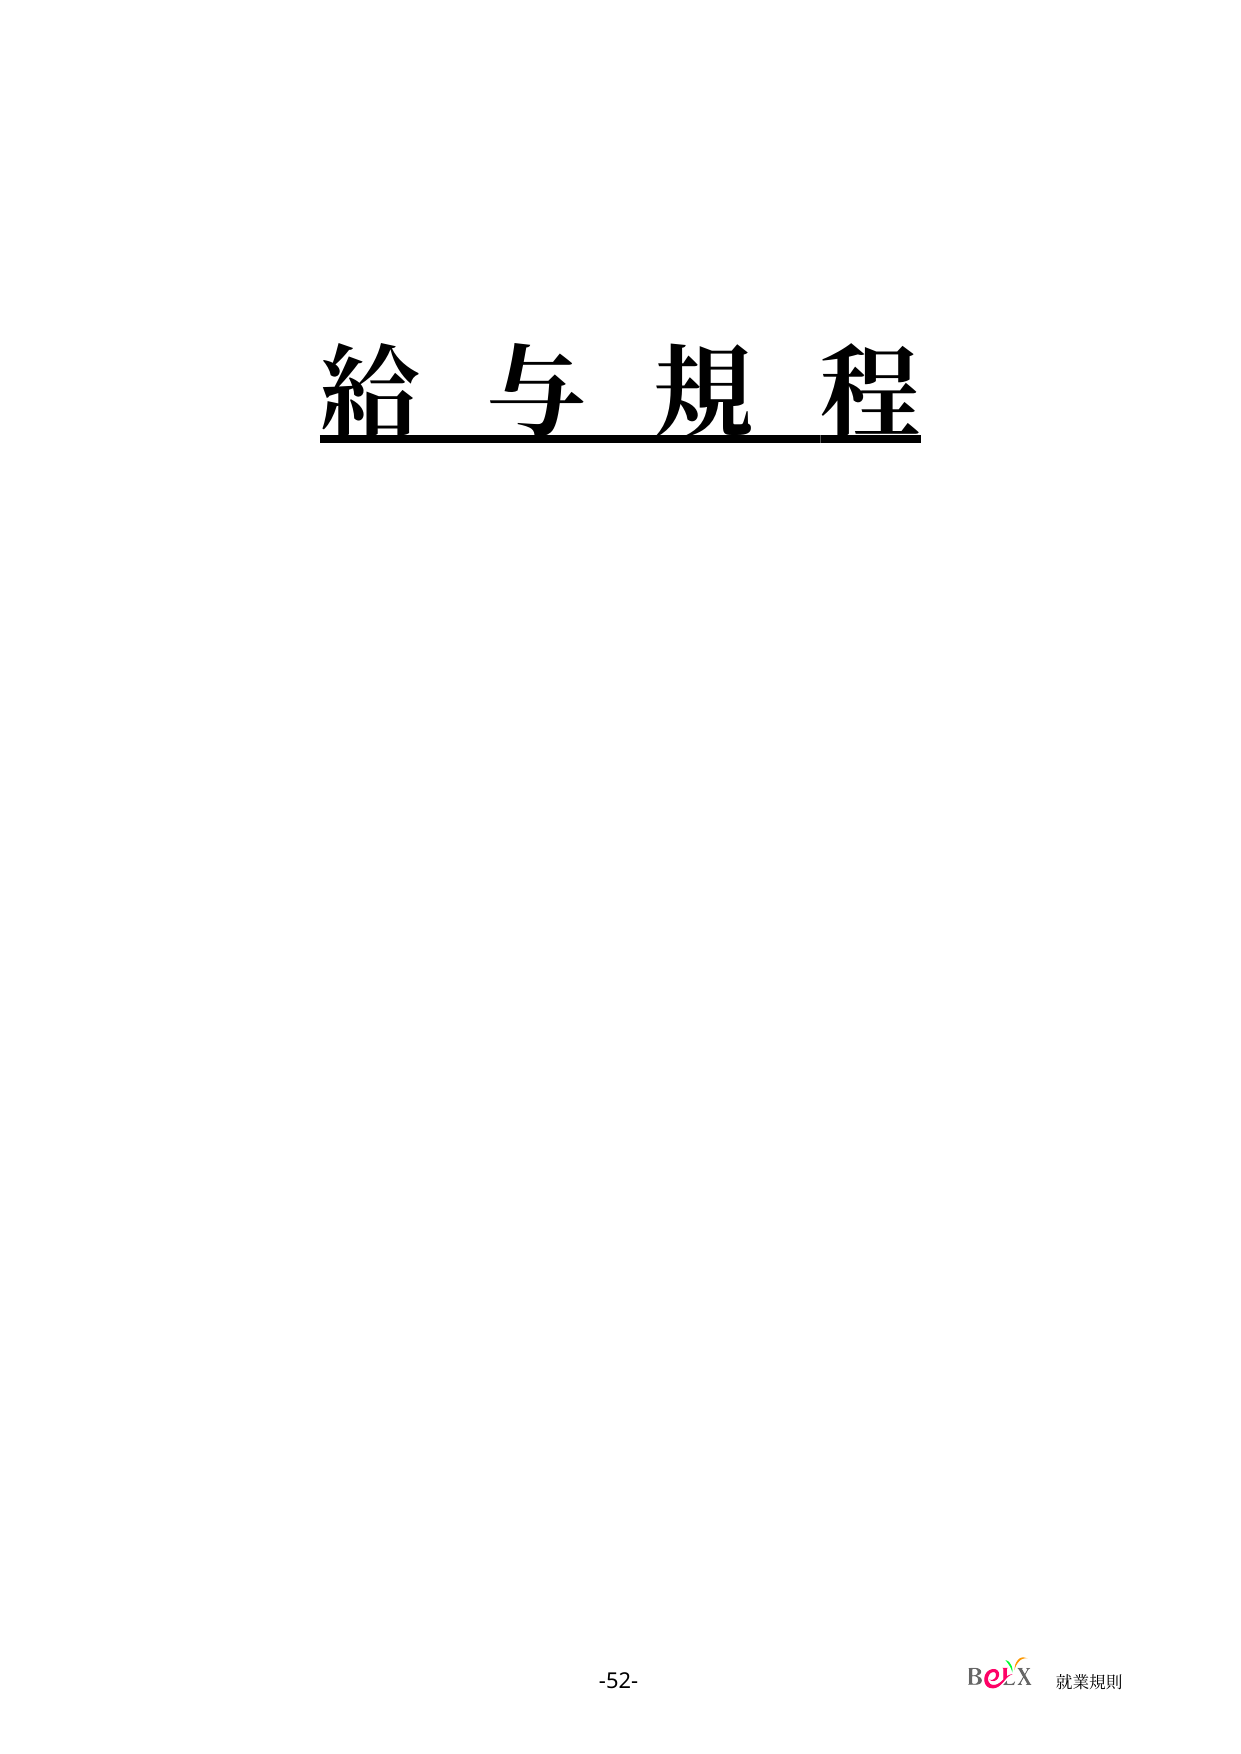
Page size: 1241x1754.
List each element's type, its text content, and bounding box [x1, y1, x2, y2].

text 給与規程 [118, 309, 1122, 461]
picture [966, 1656, 1034, 1689]
